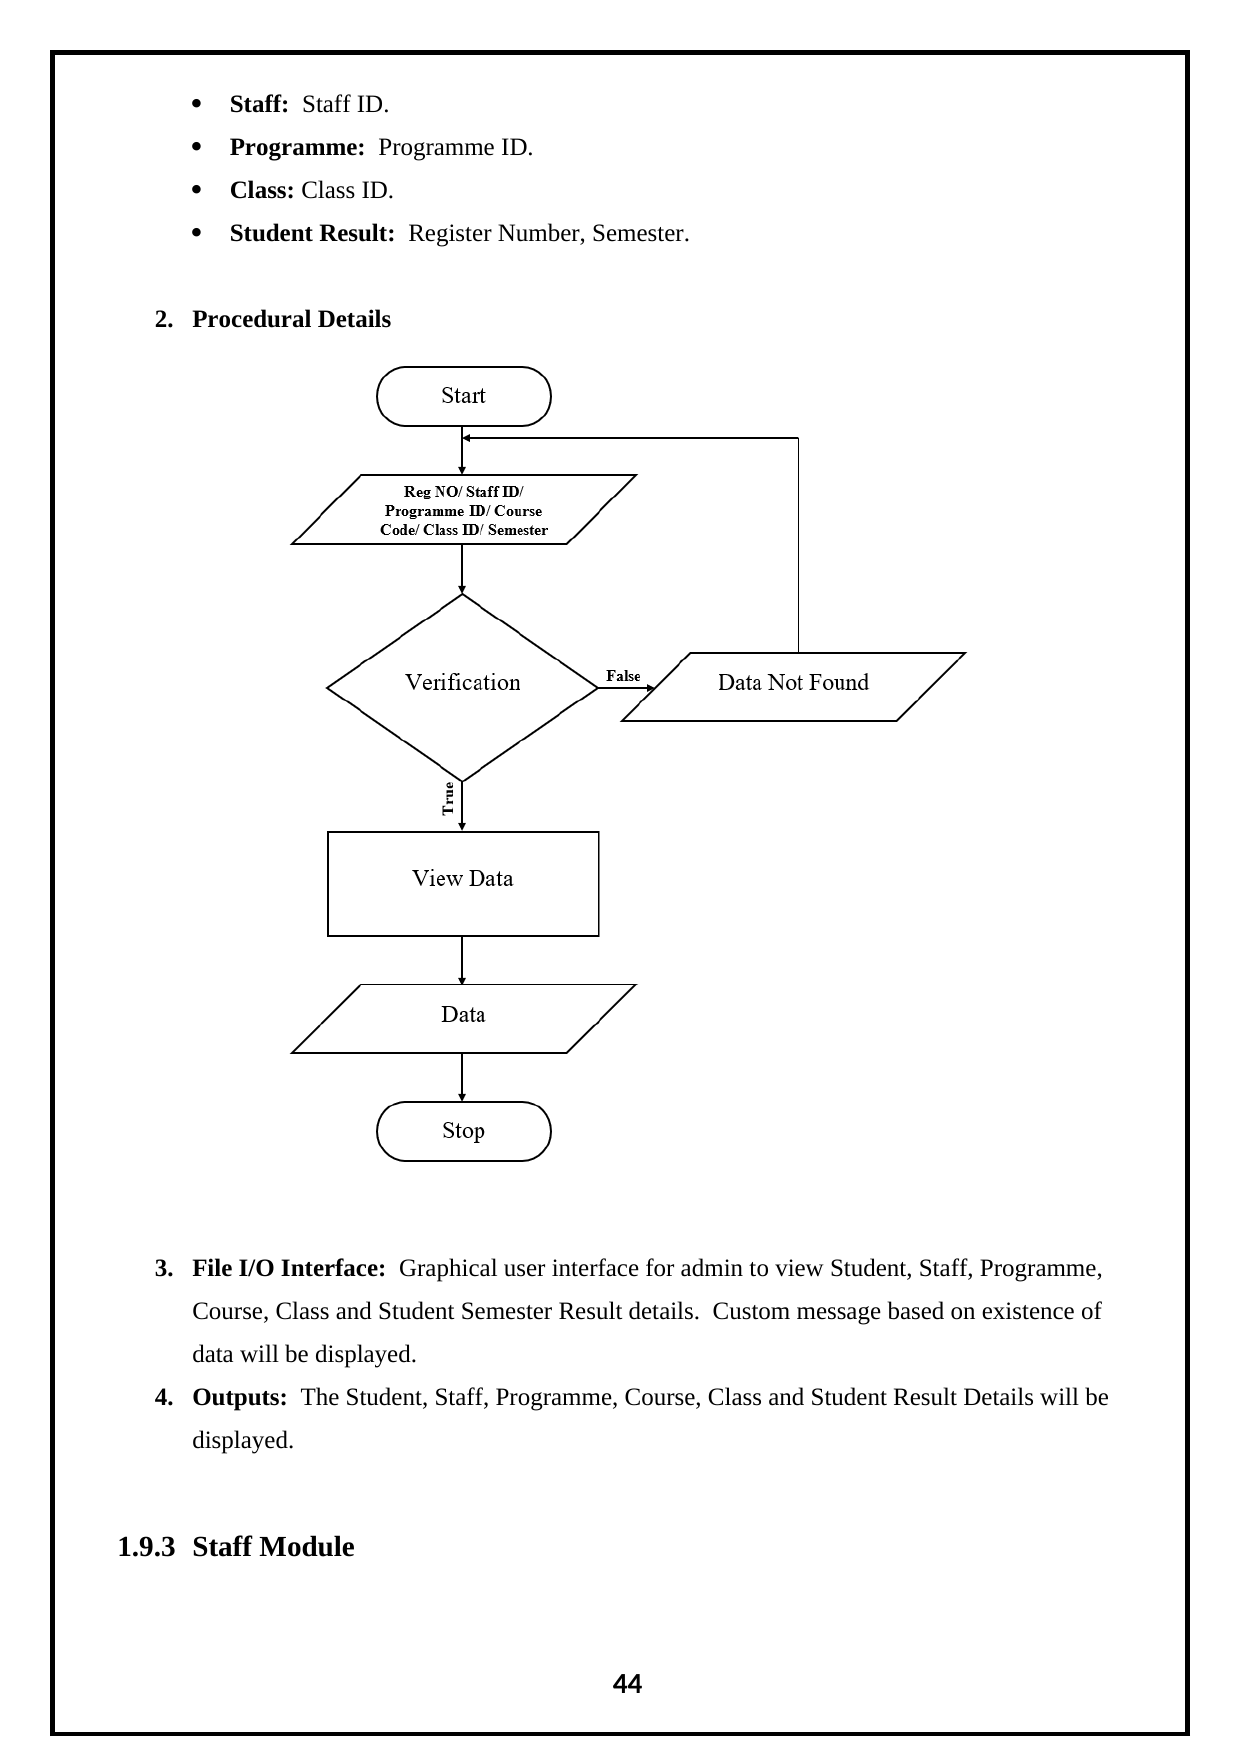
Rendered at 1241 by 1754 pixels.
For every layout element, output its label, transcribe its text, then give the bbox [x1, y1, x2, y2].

list Class: Class ID. [192, 175, 1137, 204]
list Student Result: Register Number, Semester. [192, 218, 1137, 247]
list Outputs: The Student, Staff, Programme, Course, Class and Student Result Details will be displayed. [154, 1382, 1137, 1454]
list Staff: Staff ID. [192, 89, 1137, 117]
list File I/O Interface: Graphical user interface for admin to view Student, Staff, Programme, Course, Class and Student Semester Result details. Custom message based on existence of data will be displayed. [154, 1253, 1137, 1368]
list Staff Module [117, 1529, 1137, 1563]
list Programme: Programme ID. [192, 132, 1137, 161]
picture [277, 357, 978, 1174]
list Procedural Details [154, 304, 1137, 333]
